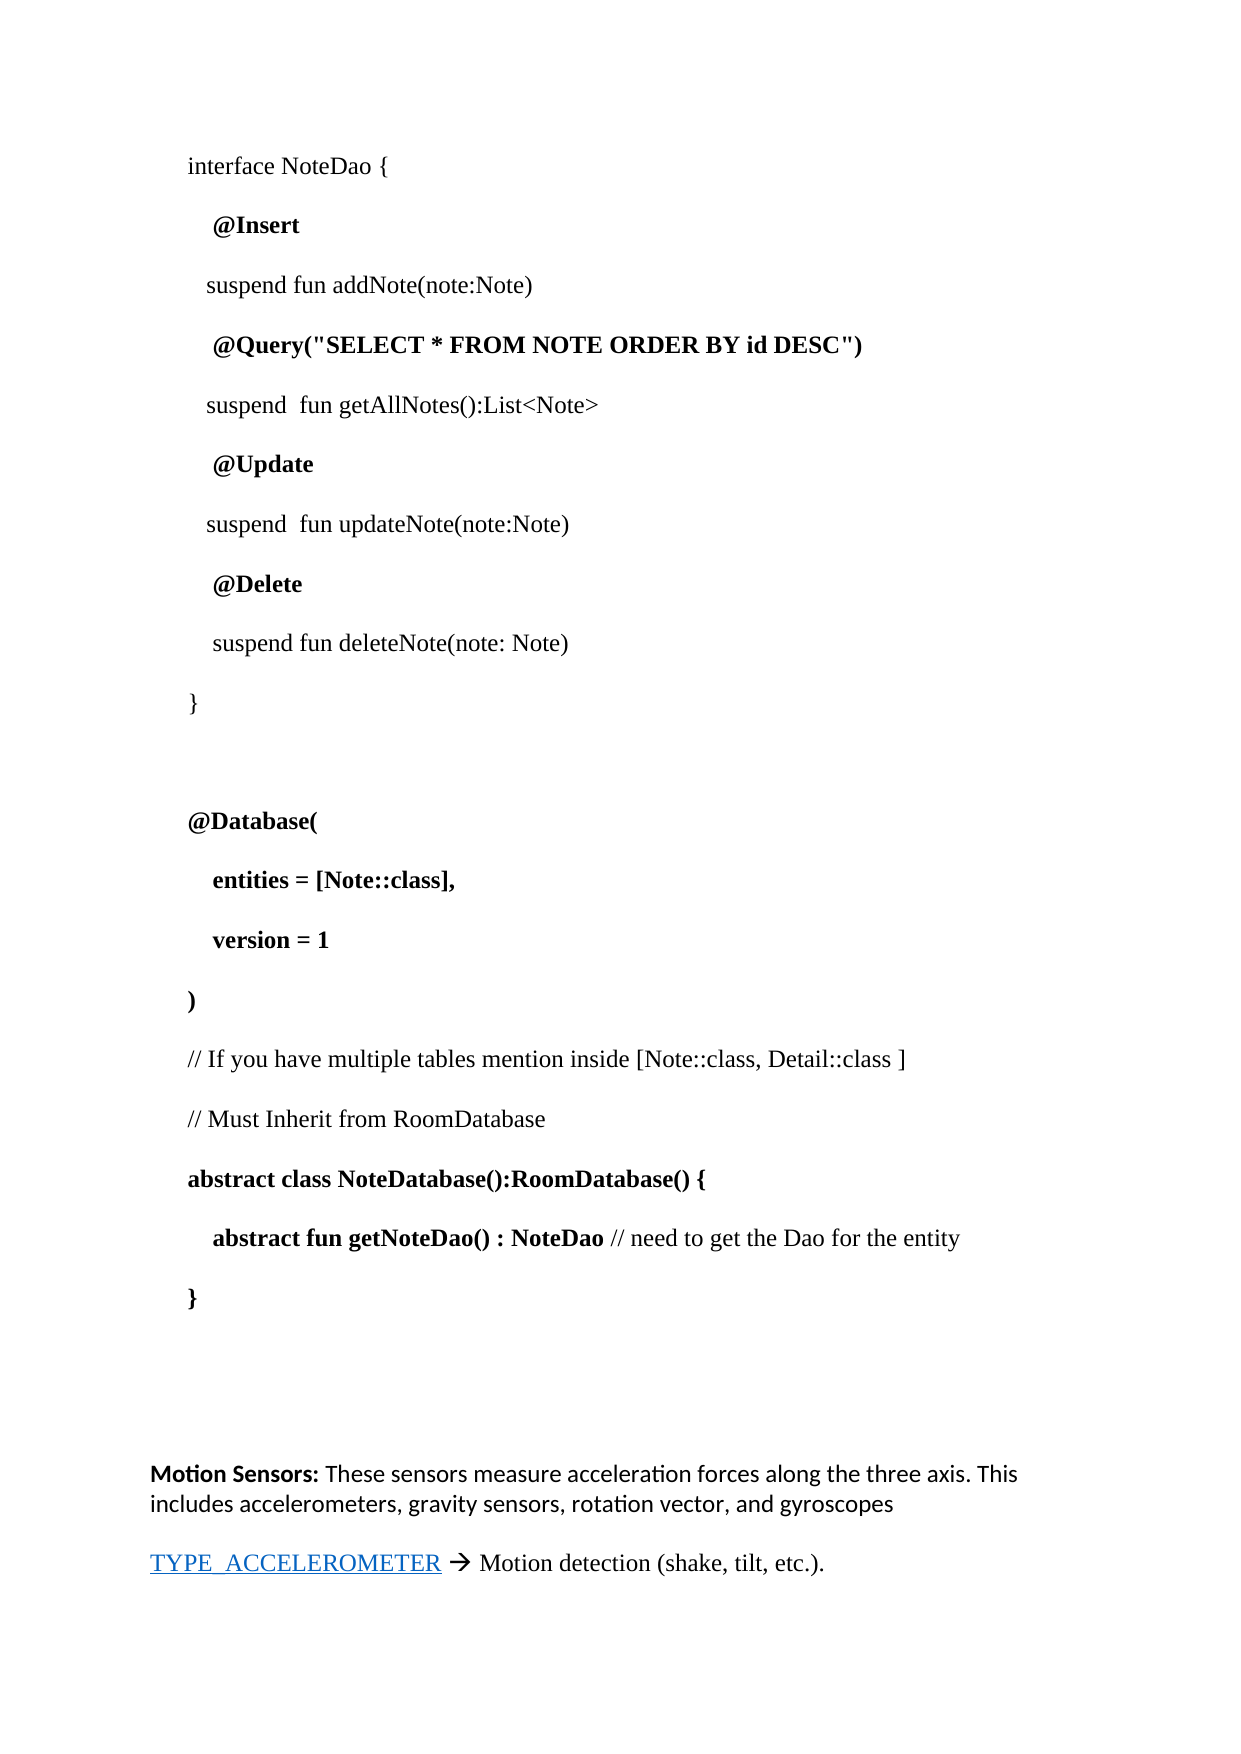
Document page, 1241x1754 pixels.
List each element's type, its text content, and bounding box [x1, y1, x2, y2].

list @Insert [150, 210, 1090, 240]
list suspend fun updateNote(note:Note) [150, 508, 1090, 539]
list abstract class NoteDatabase():RoomDatabase() { [150, 1163, 1090, 1193]
list entities = [Note::class], [150, 864, 1090, 895]
list // If you have multiple tables mention inside [Note::class, Detail::class ] [150, 1043, 1090, 1074]
list @Database( [150, 805, 1090, 835]
list } [150, 687, 1090, 718]
list abstract fun getNoteDao() : NoteDao // need to get the Dao for the entity [150, 1223, 1090, 1253]
list @Update [150, 448, 1090, 479]
list // Must Inherit from RoomDatabase [150, 1103, 1090, 1134]
list ) [150, 984, 1090, 1014]
list } [150, 1282, 1090, 1313]
list version = 1 [150, 924, 1090, 955]
list suspend fun addNote(note:Note) [150, 269, 1090, 300]
list suspend fun getAllNotes():List<Note> [150, 389, 1090, 419]
list interface NoteDao { [150, 150, 1090, 181]
list @Query("SELECT * FROM NOTE ORDER BY id DESC") [150, 329, 1090, 359]
text TYPE_ACCELEROMETER Motion detection (shake, tilt, etc.). [150, 1548, 1090, 1577]
list @Delete [150, 568, 1090, 598]
list suspend fun deleteNote(note: Note) [150, 627, 1090, 658]
text Motion Sensors: These sensors measure acceleration forces along the three axis. This includes accelerometers, gravity sensors, rotation vector, and gyroscopes [150, 1458, 1090, 1519]
